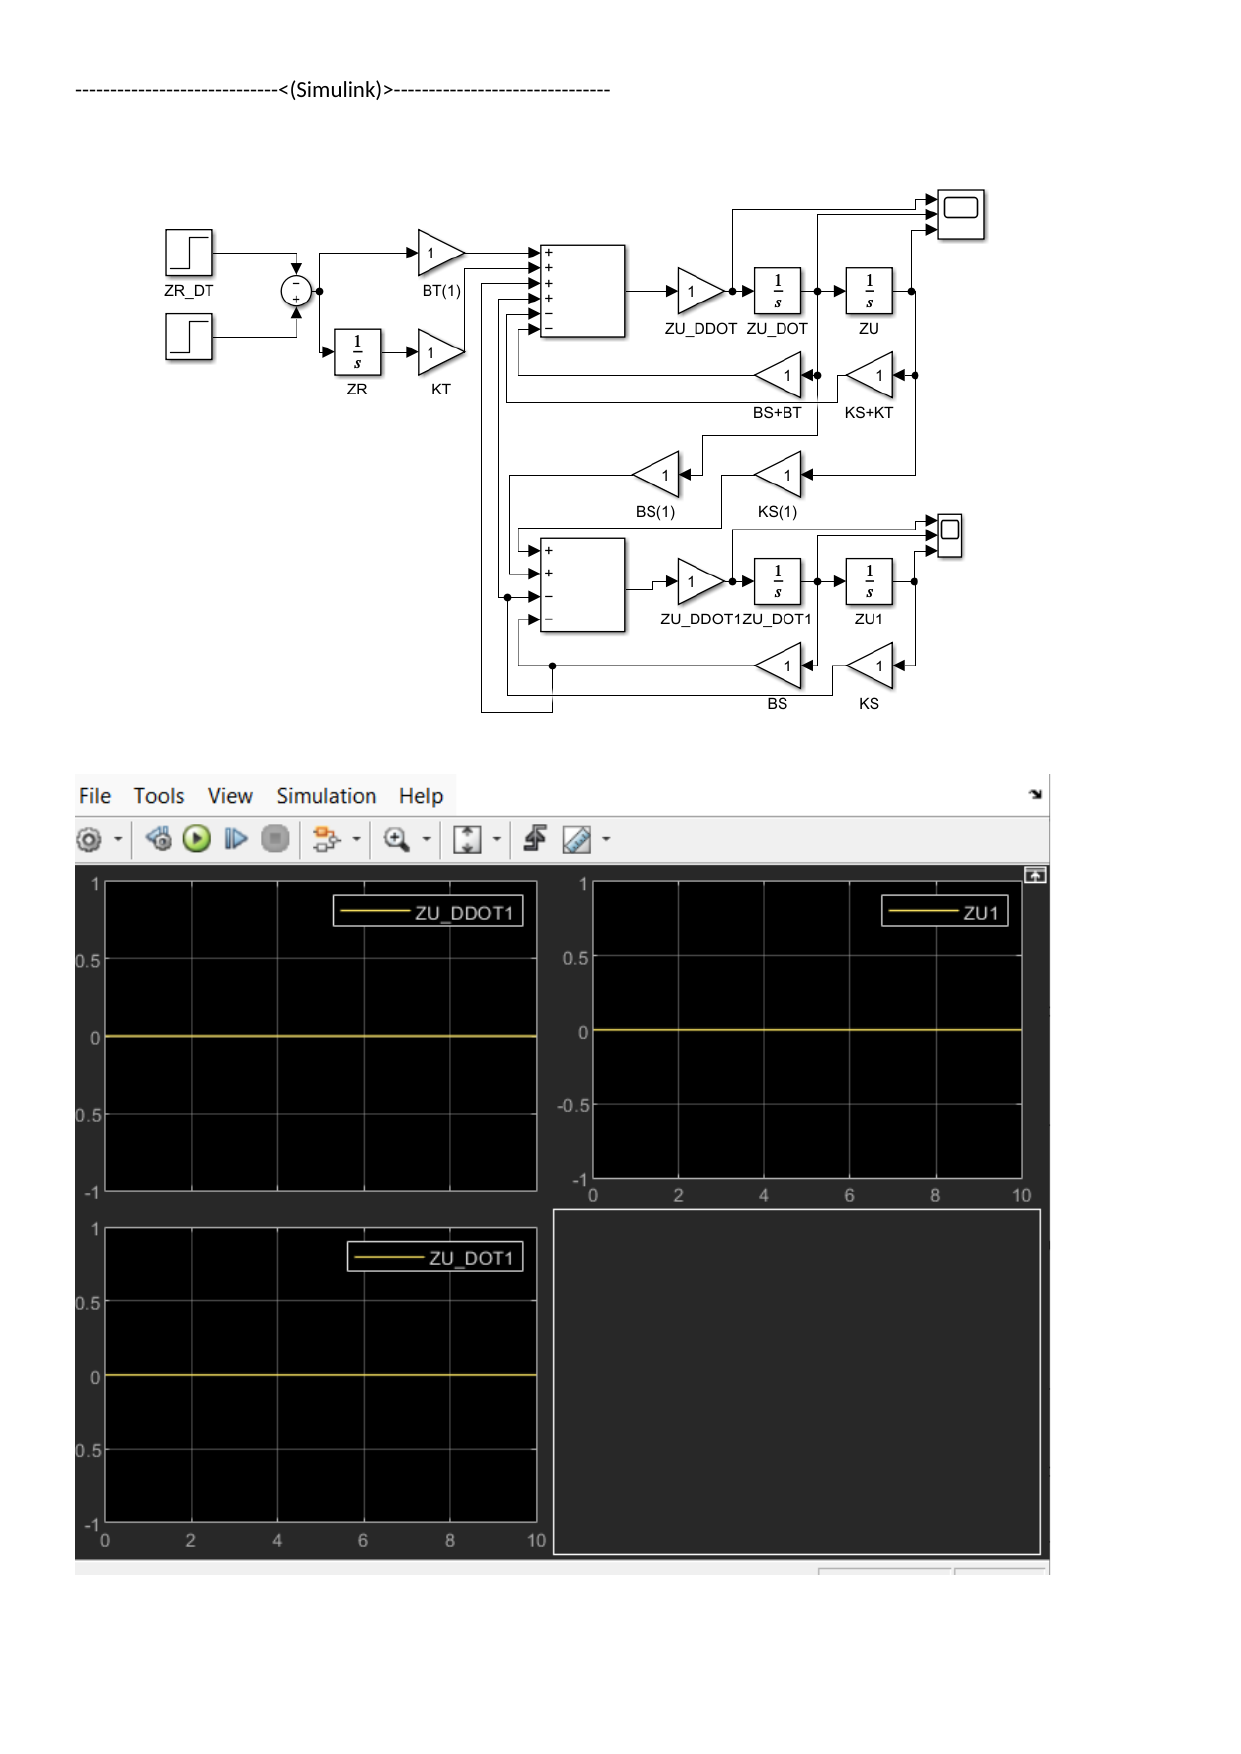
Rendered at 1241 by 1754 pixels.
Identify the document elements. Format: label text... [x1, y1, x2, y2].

text -----------------------------<(Simulink)>------------------------------- [75, 75, 1165, 103]
picture [75, 121, 1050, 756]
picture [75, 774, 1050, 1575]
